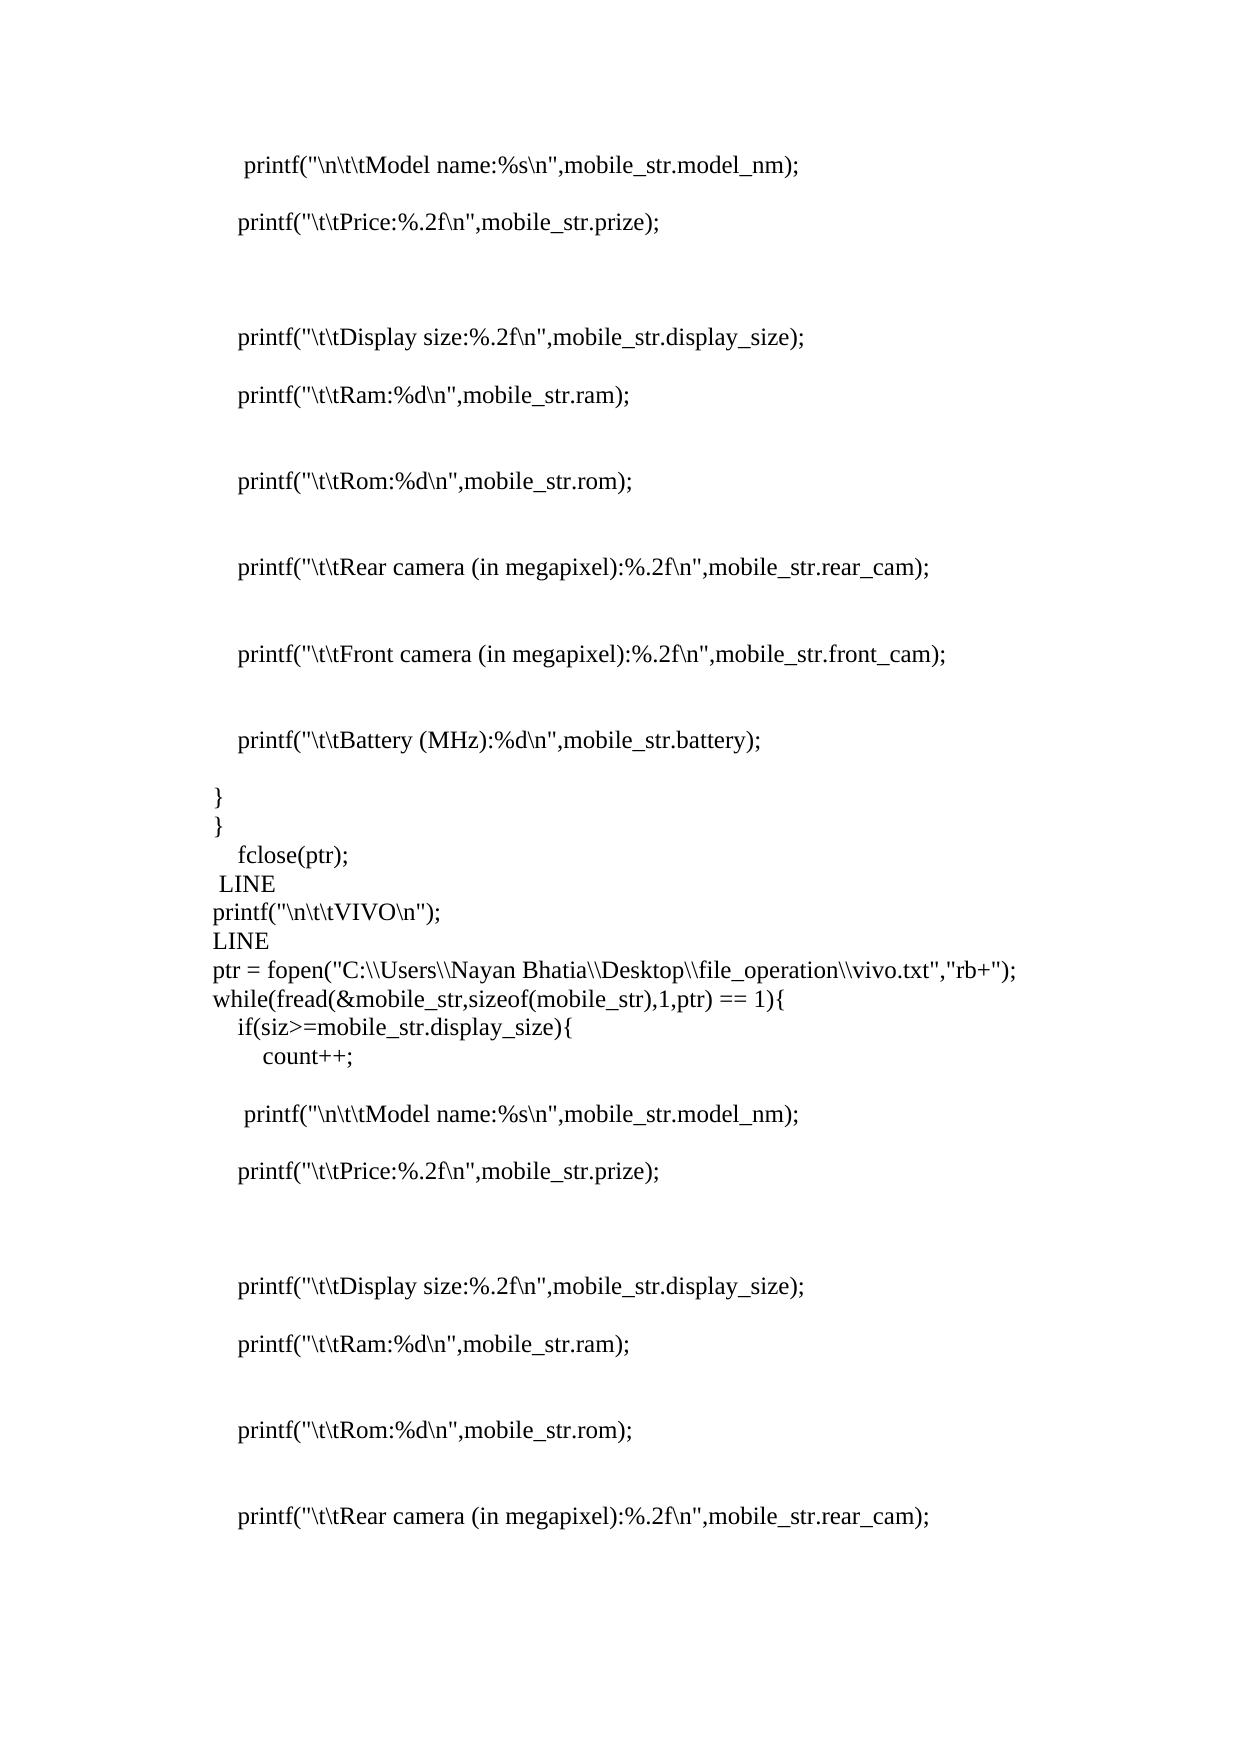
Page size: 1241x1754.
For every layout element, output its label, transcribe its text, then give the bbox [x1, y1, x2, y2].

text if(siz>=mobile_str.display_size){ [187, 1012, 1053, 1041]
text printf("\t\tRom:%d\n",mobile_str.rom); [187, 1415, 1053, 1444]
text printf("\t\tRear camera (in megapixel):%.2f\n",mobile_str.rear_cam); [187, 1501, 1053, 1530]
text printf("\t\tRam:%d\n",mobile_str.ram); [187, 380, 1053, 409]
text count++; [187, 1041, 1053, 1070]
text printf("\n\t\tModel name:%s\n",mobile_str.model_nm); [187, 150, 1053, 179]
text printf("\t\tRam:%d\n",mobile_str.ram); [187, 1329, 1053, 1357]
text ptr = fopen("C:\\Users\\Nayan Bhatia\\Desktop\\file_operation\\vivo.txt","rb+"); [187, 955, 1053, 984]
text printf("\t\tPrice:%.2f\n",mobile_str.prize); [187, 1156, 1053, 1185]
text printf("\t\tRear camera (in megapixel):%.2f\n",mobile_str.rear_cam); [187, 552, 1053, 581]
text printf("\t\tFront camera (in megapixel):%.2f\n",mobile_str.front_cam); [187, 639, 1053, 667]
text printf("\n\t\tVIVO\n"); [187, 897, 1053, 926]
text printf("\t\tDisplay size:%.2f\n",mobile_str.display_size); [187, 1271, 1053, 1300]
text printf("\n\t\tModel name:%s\n",mobile_str.model_nm); [187, 1099, 1053, 1127]
text fclose(ptr); [187, 840, 1053, 869]
text printf("\t\tRom:%d\n",mobile_str.rom); [187, 466, 1053, 495]
text } [187, 811, 1053, 840]
text } [187, 782, 1053, 811]
text LINE [187, 869, 1053, 897]
text printf("\t\tPrice:%.2f\n",mobile_str.prize); [187, 207, 1053, 236]
text LINE [187, 926, 1053, 955]
text printf("\t\tBattery (MHz):%d\n",mobile_str.battery); [187, 725, 1053, 754]
text while(fread(&mobile_str,sizeof(mobile_str),1,ptr) == 1){ [187, 984, 1053, 1012]
text printf("\t\tDisplay size:%.2f\n",mobile_str.display_size); [187, 322, 1053, 351]
